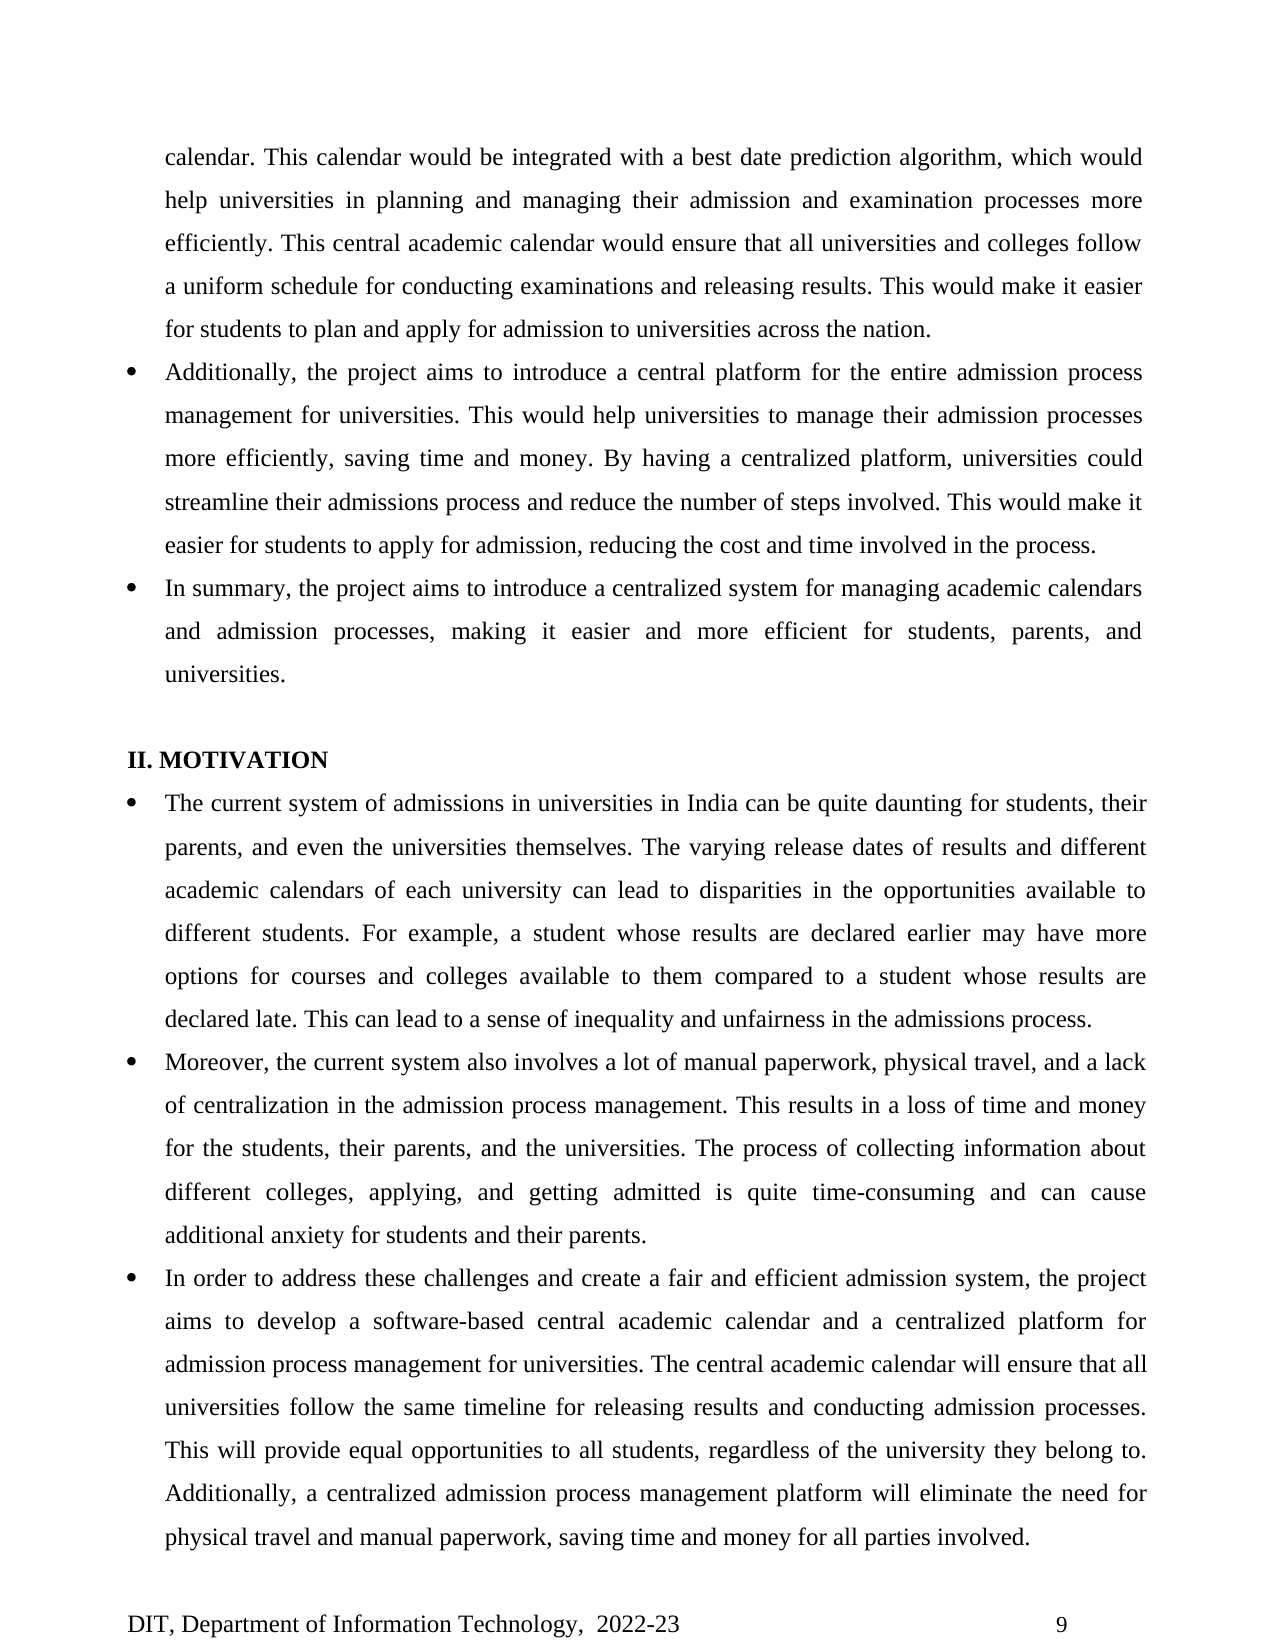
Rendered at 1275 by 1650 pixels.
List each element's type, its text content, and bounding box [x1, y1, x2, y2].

text II. MOTIVATION [127, 745, 1143, 774]
list In summary, the project aims to introduce a centralized system for managing academic calendars and admission processes, making it easier and more efficient for students, parents, and universities. [127, 573, 1143, 688]
list Moreover, the current system also involves a lot of manual paperwork, physical travel, and a lack of centralization in the admission process management. This results in a loss of time and money for the students, their parents, and the universities. The process of collecting information about different colleges, applying, and getting admitted is quite time-consuming and can cause additional anxiety for students and their parents. [127, 1047, 1148, 1248]
list The current system of admissions in universities in India can be quite daunting for students, their parents, and even the universities themselves. The varying release dates of results and different academic calendars of each university can lead to disparities in the opportunities available to different students. For example, a student whose results are declared earlier may have more options for courses and colleges available to them compared to a student whose results are declared late. This can lead to a sense of inequality and unfairness in the admissions process. [127, 788, 1148, 1033]
list In order to address these challenges and create a fair and efficient admission system, the project aims to develop a software-based central academic calendar and a centralized platform for admission process management for universities. The central academic calendar will ensure that all universities follow the same timeline for releasing results and conducting admission processes. This will provide equal opportunities to all students, regardless of the university they belong to. Additionally, a centralized admission process management platform will eliminate the need for physical travel and manual paperwork, saving time and money for all parties involved. [127, 1263, 1148, 1550]
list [127, 142, 1143, 343]
list Additionally, the project aims to introduce a central platform for the entire admission process management for universities. This would help universities to manage their admission processes more efficiently, saving time and money. By having a centralized platform, universities could streamline their admissions process and reduce the number of steps involved. This would make it easier for students to apply for admission, reducing the cost and time involved in the process. [127, 357, 1143, 558]
